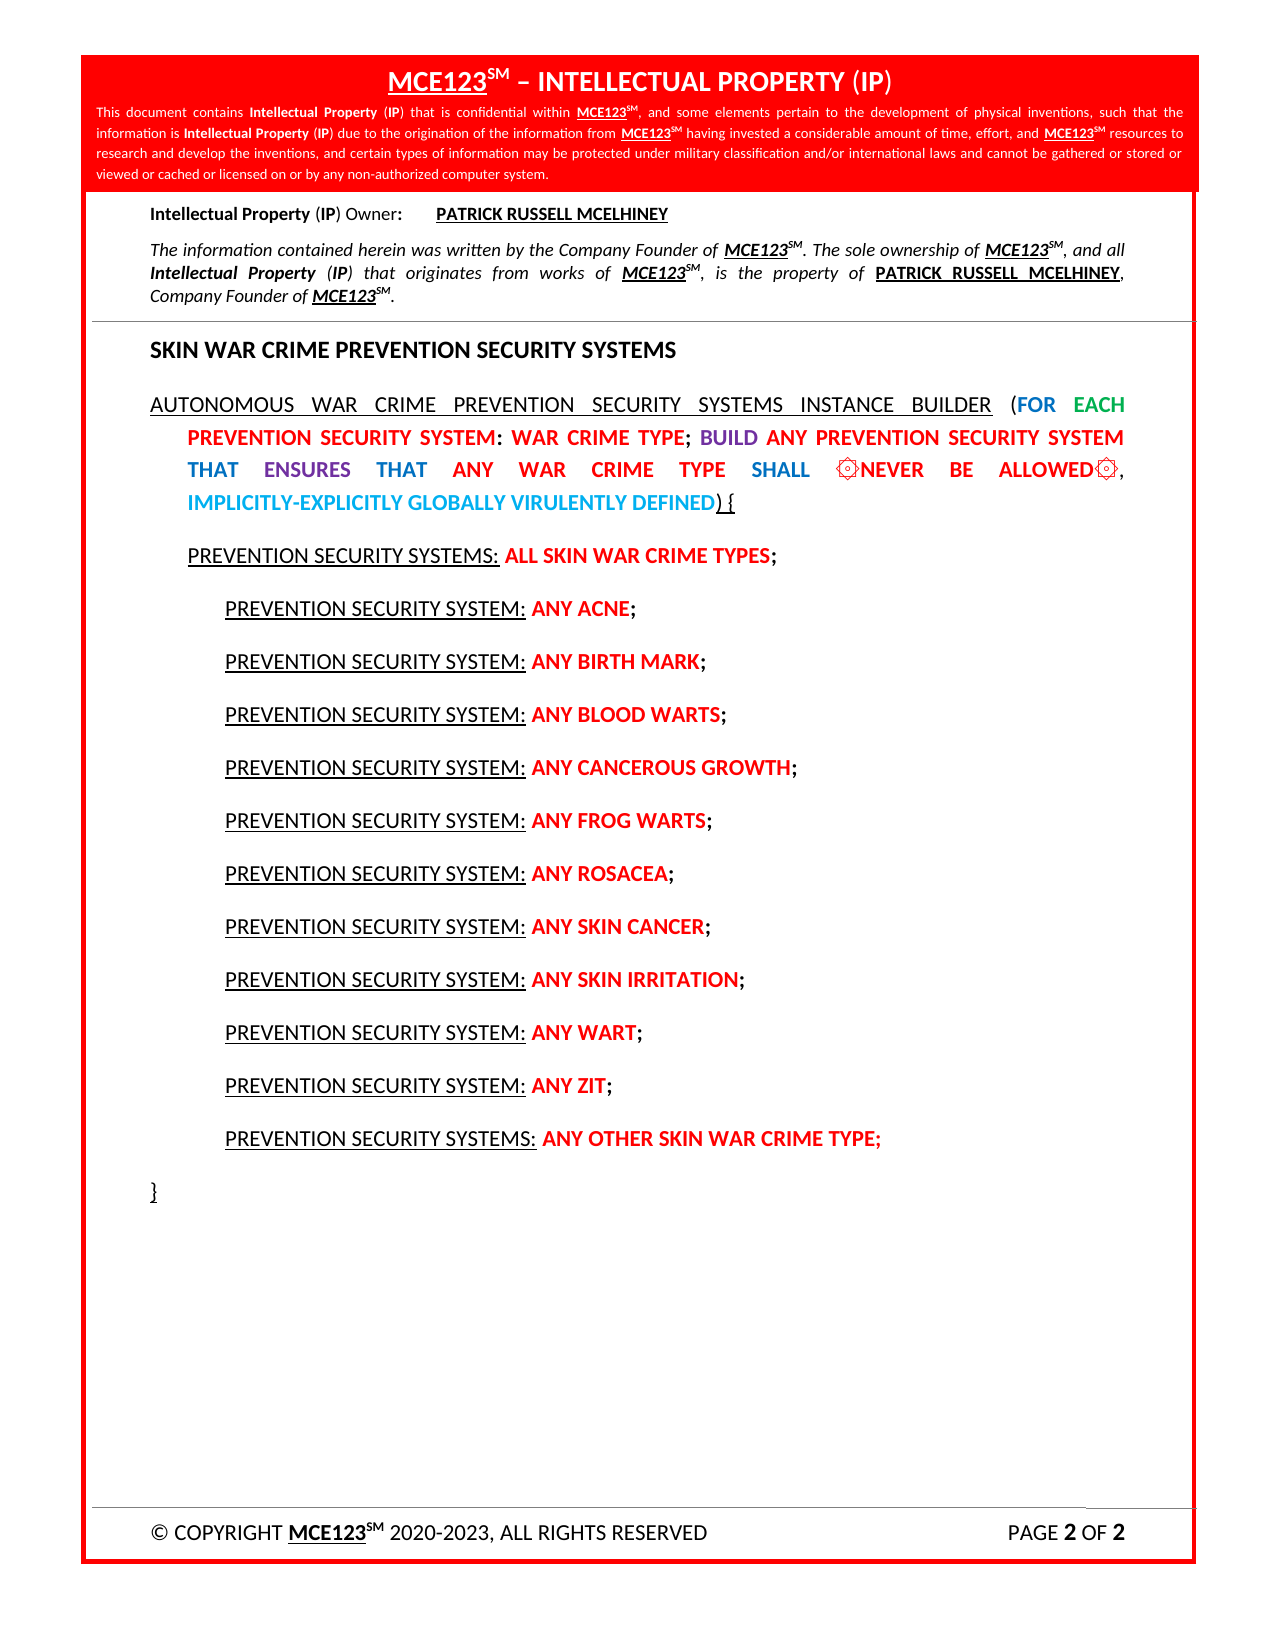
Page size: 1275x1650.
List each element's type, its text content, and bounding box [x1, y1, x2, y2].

text PREVENTION SECURITY SYSTEM: ANY ZIT; [187, 1071, 1125, 1099]
text PREVENTION SECURITY SYSTEM: ANY SKIN CANCER; [187, 912, 1125, 940]
text PREVENTION SECURITY SYSTEM: ANY FROG WARTS; [187, 806, 1125, 834]
text PREVENTION SECURITY SYSTEM: ANY ACNE; [187, 594, 1125, 622]
text SKIN WAR CRIME PREVENTION SECURITY SYSTEMS [150, 335, 1125, 365]
text PREVENTION SECURITY SYSTEM: ANY ROSACEA; [187, 859, 1125, 887]
text PREVENTION SECURITY SYSTEM: ANY CANCEROUS GROWTH; [187, 753, 1125, 781]
text PREVENTION SECURITY SYSTEM: ANY SKIN IRRITATION; [187, 965, 1125, 993]
text PREVENTION SECURITY SYSTEMS: ANY OTHER SKIN WAR CRIME TYPE; [187, 1124, 1125, 1152]
text PREVENTION SECURITY SYSTEM: ANY WART; [187, 1018, 1125, 1046]
text PREVENTION SECURITY SYSTEM: ANY BIRTH MARK; [187, 647, 1125, 675]
text PREVENTION SECURITY SYSTEMS: ALL SKIN WAR CRIME TYPES; [187, 541, 1125, 569]
text AUTONOMOUS WAR CRIME PREVENTION SECURITY SYSTEMS INSTANCE BUILDER (FOR EACH PREVENTION SECURITY SYSTEM: WAR CRIME TYPE; BUILD ANY PREVENTION SECURITY SYSTEM THAT ENSURES THAT ANY WAR CRIME TYPE SHALL ۞NEVER BE ALLOWED۞, IMPLICITLY-EXPLICITLY GLOBALLY VIRULENTLY DEFINED) { [150, 391, 1125, 516]
text PREVENTION SECURITY SYSTEM: ANY BLOOD WARTS; [187, 700, 1125, 728]
text } [150, 1177, 1125, 1206]
